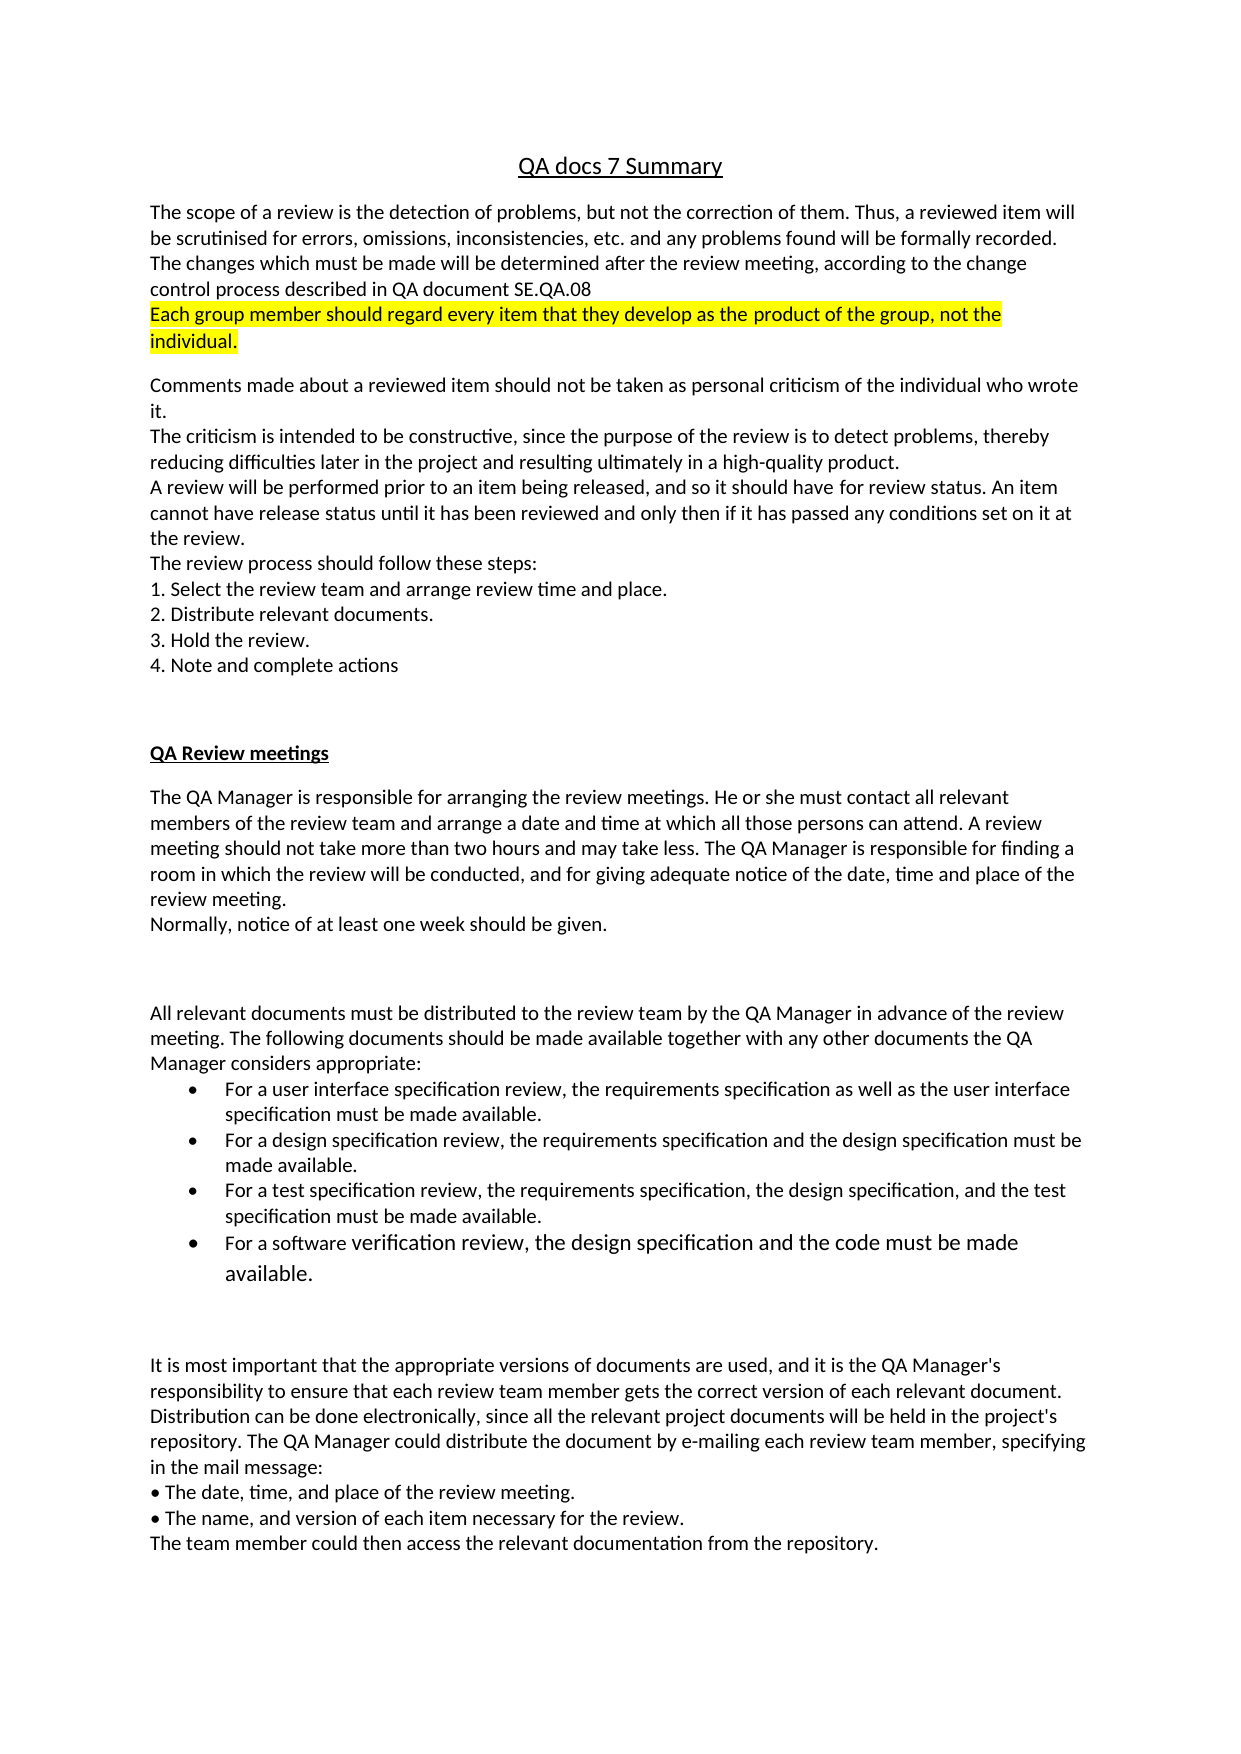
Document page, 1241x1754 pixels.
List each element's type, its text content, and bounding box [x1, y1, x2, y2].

text 2. Distribute relevant documents. [150, 601, 1090, 627]
text QA Review meetings [150, 740, 1090, 766]
text QA docs 7 Summary [150, 150, 1090, 181]
text 4. Note and complete actions [150, 652, 1090, 678]
text meeting. The following documents should be made available together with any other documents the QA Manager considers appropriate: [150, 1025, 1090, 1076]
text • The name, and version of each item necessary for the review. [150, 1505, 1090, 1530]
text 1. Select the review team and arrange review time and place. [150, 576, 1090, 601]
list For a test specification review, the requirements specification, the design specification, and the test specification must be made available. [187, 1178, 1090, 1228]
text • The date, time, and place of the review meeting. [150, 1479, 1090, 1505]
text The scope of a review is the detection of problems, but not the correction of them. Thus, a reviewed item will be scrutinised for errors, omissions, inconsistencies, etc. and any problems found will be formally recorded. The changes which must be made will be determined after the review meeting, according to the change control process described in QA document SE.QA.08 [150, 199, 1090, 301]
text Comments made about a reviewed item should not be taken as personal criticism of the individual who wrote it. [150, 373, 1090, 423]
text A review will be performed prior to an item being released, and so it should have for review status. An item cannot have release status until it has been reviewed and only then if it has passed any conditions set on it at the review. [150, 474, 1090, 551]
text Each group member should regard every item that they develop as the product of the group, not the individual. [150, 301, 1090, 354]
list For a design specification review, the requirements specification and the design specification must be made available. [187, 1127, 1090, 1178]
text It is most important that the appropriate versions of documents are used, and it is the QA Manager's responsibility to ensure that each review team member gets the correct version of each relevant document. Distribution can be done electronically, since all the relevant project documents will be held in the project's repository. The QA Manager could distribute the document by e-mailing each review team member, specifying in the mail message: [150, 1352, 1090, 1479]
text All relevant documents must be distributed to the review team by the QA Manager in advance of the review [150, 1000, 1090, 1025]
list For a software verification review, the design specification and the code must be made available. [187, 1228, 1090, 1287]
list For a user interface specification review, the requirements specification as well as the user interface specification must be made available. [187, 1076, 1090, 1127]
text Normally, notice of at least one week should be given. [150, 912, 1090, 937]
text The criticism is intended to be constructive, since the purpose of the review is to detect problems, thereby reducing difficulties later in the project and resulting ultimately in a high-quality product. [150, 423, 1090, 474]
text The QA Manager is responsible for arranging the review meetings. He or she must contact all relevant members of the review team and arrange a date and time at which all those persons can attend. A review meeting should not take more than two hours and may take less. The QA Manager is responsible for finding a room in which the review will be conducted, and for giving adequate notice of the date, time and place of the review meeting. [150, 784, 1090, 912]
text The review process should follow these steps: [150, 551, 1090, 576]
text 3. Hold the review. [150, 627, 1090, 652]
text The team member could then access the relevant documentation from the repository. [150, 1530, 1090, 1556]
